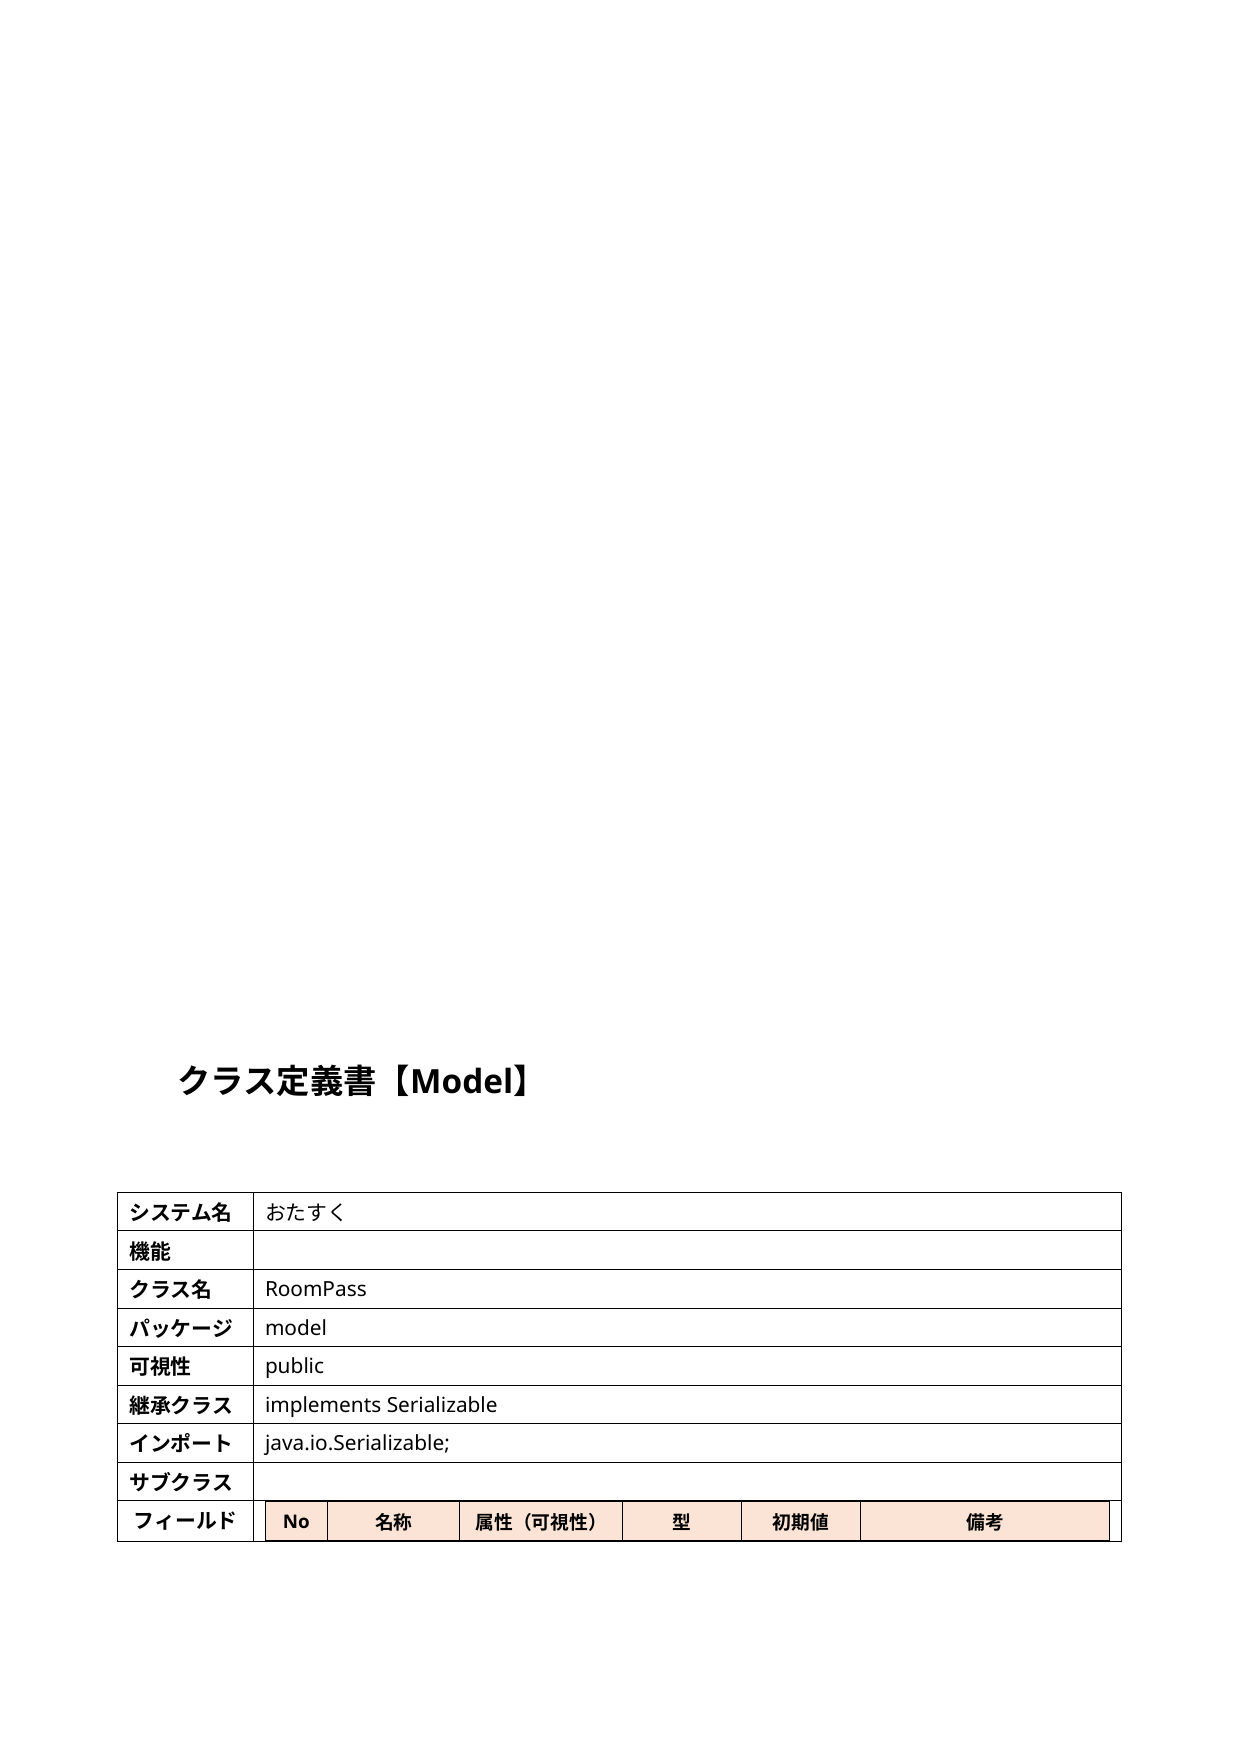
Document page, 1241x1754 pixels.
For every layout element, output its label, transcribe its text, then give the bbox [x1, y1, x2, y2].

table_header おたすく [254, 1193, 1121, 1230]
table_cell [254, 1463, 1121, 1500]
table_cell フィールド [118, 1501, 253, 1541]
table_cell サブクラス [118, 1463, 253, 1500]
table_cell implements Serializable [254, 1386, 1121, 1423]
table_cell model [254, 1309, 1121, 1346]
table_cell [1110, 1501, 1121, 1541]
table_cell 継承クラス [118, 1386, 253, 1423]
table_header システム名 [118, 1193, 253, 1230]
table_cell RoomPass [254, 1270, 1121, 1307]
table_cell [254, 1231, 1121, 1269]
table_cell インポート [118, 1424, 253, 1462]
table_cell 可視性 [118, 1347, 253, 1384]
table_cell 機能 [118, 1231, 253, 1269]
table_cell クラス名 [118, 1270, 253, 1307]
table_cell パッケージ [118, 1309, 253, 1346]
table_cell [254, 1501, 265, 1541]
text クラス定義書【Model】 [177, 1042, 1063, 1117]
table_cell java.io.Serializable; [254, 1424, 1121, 1462]
table_cell public [254, 1347, 1121, 1384]
